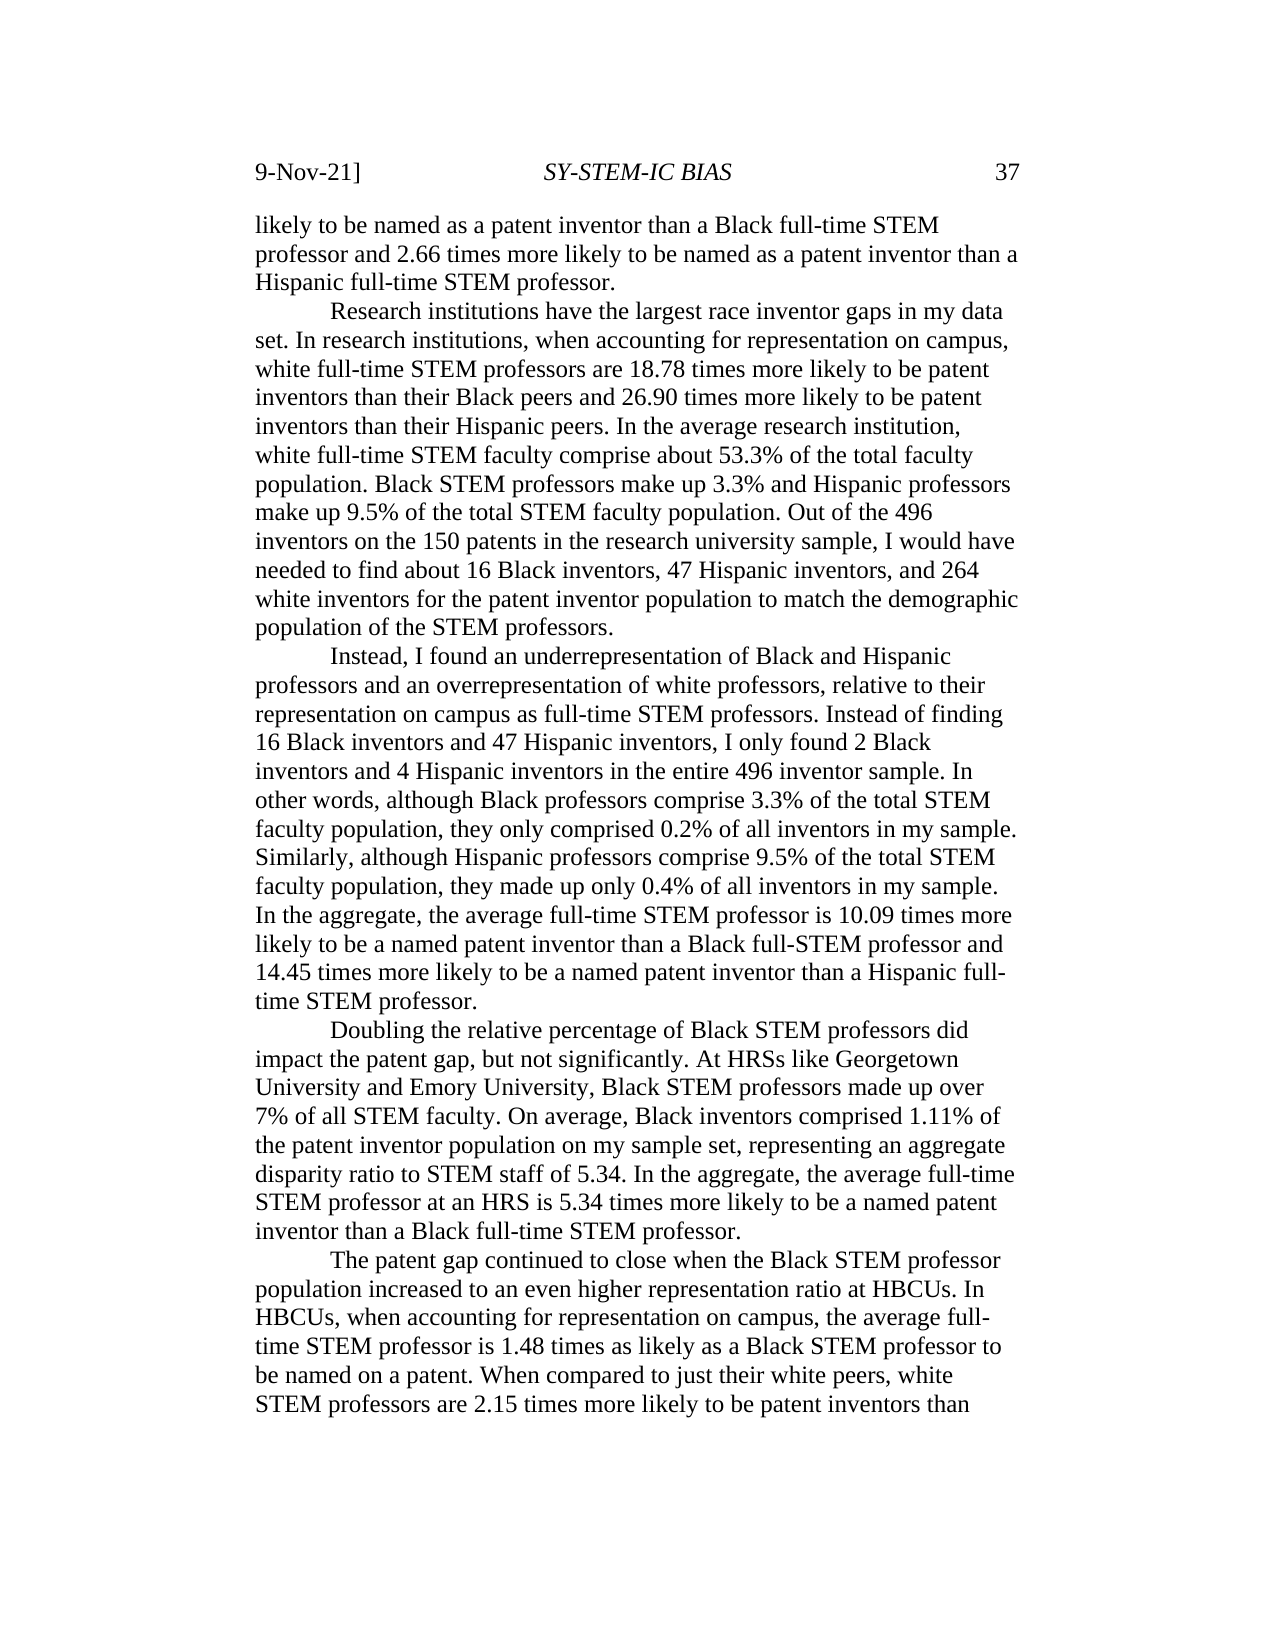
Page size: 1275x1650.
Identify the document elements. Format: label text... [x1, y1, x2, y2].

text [255, 210, 1020, 296]
text Research institutions have the largest race inventor gaps in my data set. In research institutions, when accounting for representation on campus, white full-time STEM professors are 18.78 times more likely to be patent inventors than their Black peers and 26.90 times more likely to be patent inventors than their Hispanic peers. In the average research institution, white full-time STEM faculty comprise about 53.3% of the total faculty population. Black STEM professors make up 3.3% and Hispanic professors make up 9.5% of the total STEM faculty population. Out of the 496 inventors on the 150 patents in the research university sample, I would have needed to find about 16 Black inventors, 47 Hispanic inventors, and 264 white inventors for the patent inventor population to match the demographic population of the STEM professors. [255, 296, 1020, 641]
text Doubling the relative percentage of Black STEM professors did impact the patent gap, but not significantly. At HRSs like Georgetown University and Emory University, Black STEM professors made up over 7% of all STEM faculty. On average, Black inventors comprised 1.11% of the patent inventor population on my sample set, representing an aggregate disparity ratio to STEM staff of 5.34. In the aggregate, the average full-time STEM professor at an HRS is 5.34 times more likely to be a named patent inventor than a Black full-time STEM professor. [255, 1015, 1020, 1245]
text Instead, I found an underrepresentation of Black and Hispanic professors and an overrepresentation of white professors, relative to their representation on campus as full-time STEM professors. Instead of finding 16 Black inventors and 47 Hispanic inventors, I only found 2 Black inventors and 4 Hispanic inventors in the entire 496 inventor sample. In other words, although Black professors comprise 3.3% of the total STEM faculty population, they only comprised 0.2% of all inventors in my sample. Similarly, although Hispanic professors comprise 9.5% of the total STEM faculty population, they made up only 0.4% of all inventors in my sample. In the aggregate, the average full-time STEM professor is 10.09 times more likely to be a named patent inventor than a Black full-STEM professor and 14.45 times more likely to be a named patent inventor than a Hispanic full-time STEM professor. [255, 641, 1020, 1015]
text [255, 1245, 1020, 1417]
